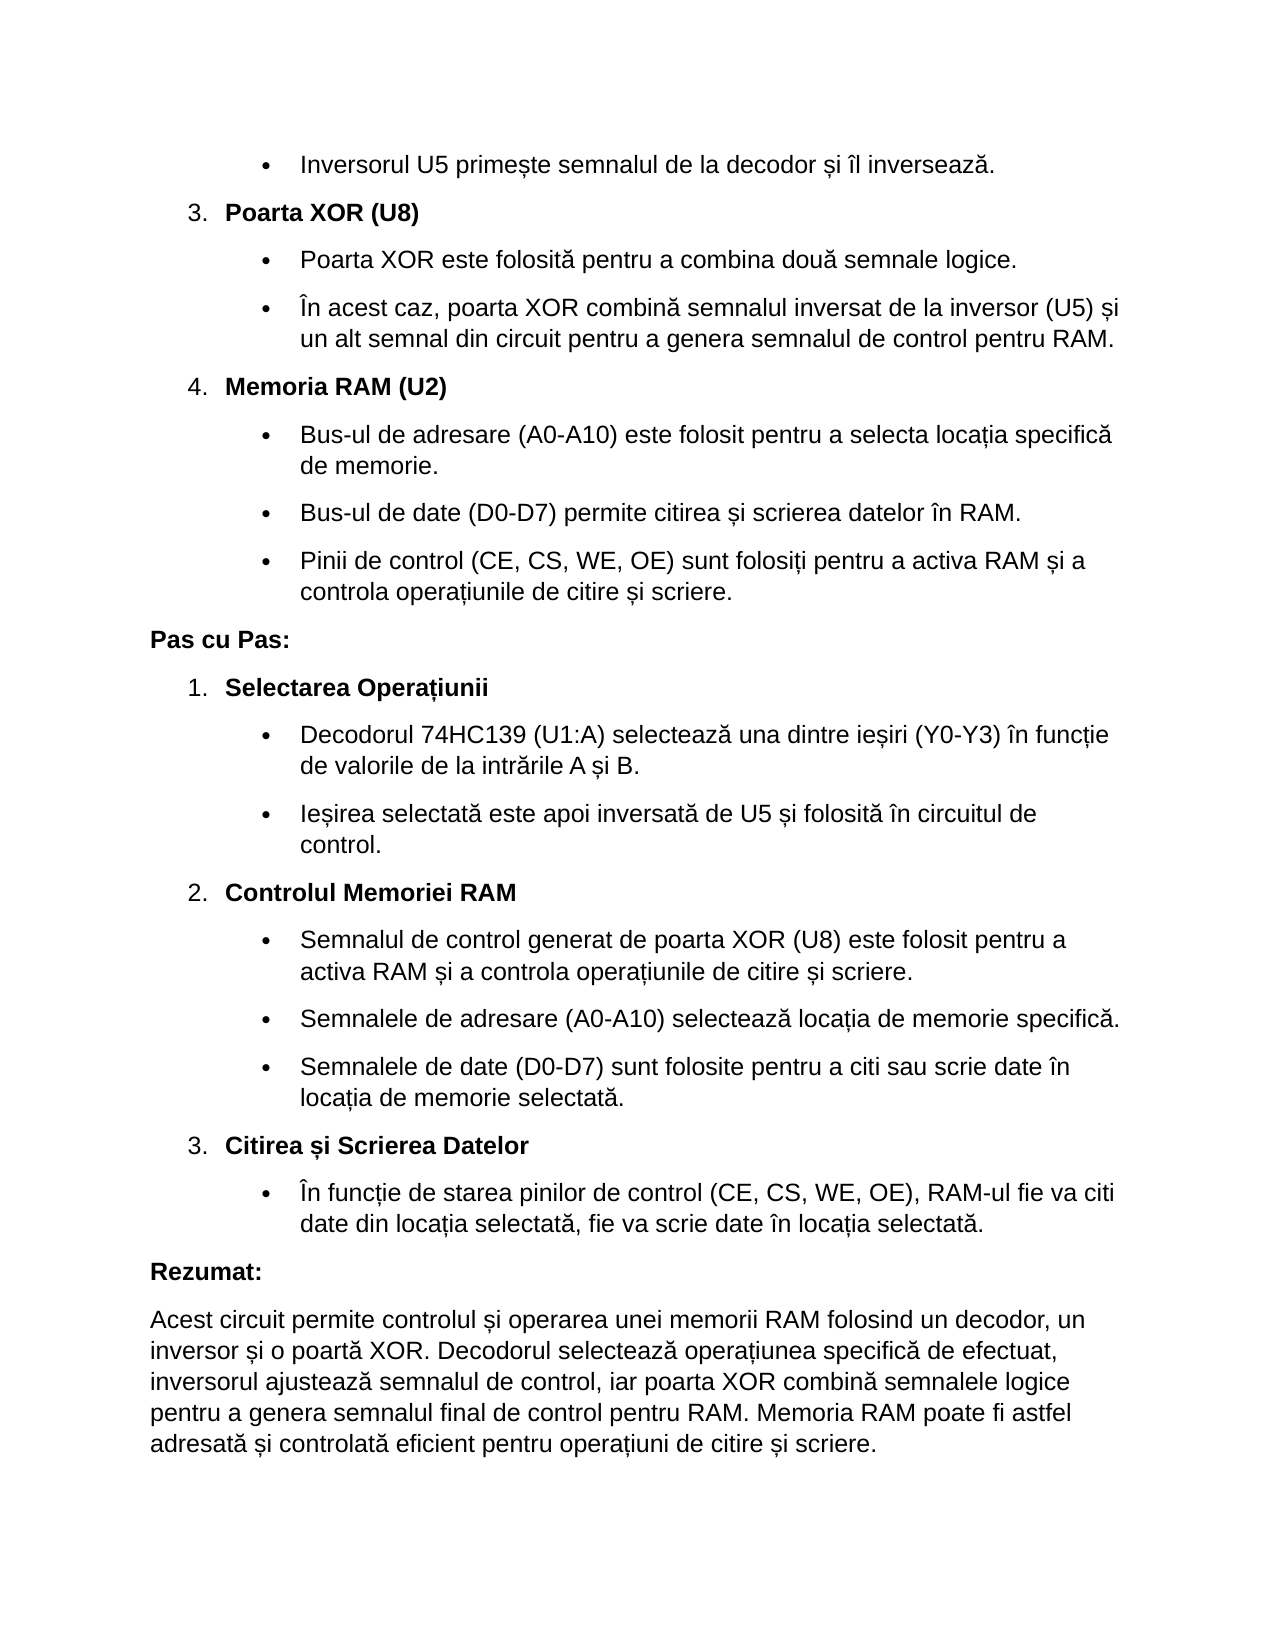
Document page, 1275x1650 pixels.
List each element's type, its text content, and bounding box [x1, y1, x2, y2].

list Bus-ul de date (D0-D7) permite citirea și scrierea datelor în RAM. [262, 498, 1125, 527]
text Pas cu Pas: [150, 625, 1125, 653]
list Memoria RAM (U2) [187, 372, 1125, 401]
list Decodorul 74HC139 (U1:A) selectează una dintre ieșiri (Y0-Y3) în funcție de valorile de la intrările A și B. [262, 720, 1125, 780]
list Inversorul U5 primește semnalul de la decodor și îl inversează. [262, 150, 1125, 179]
list Semnalele de adresare (A0-A10) selectează locația de memorie specifică. [262, 1004, 1125, 1033]
list Selectarea Operațiunii [187, 672, 1125, 701]
list Semnalele de date (D0-D7) sunt folosite pentru a citi sau scrie date în locația de memorie selectată. [262, 1052, 1125, 1112]
list Poarta XOR (U8) [187, 198, 1125, 226]
list Controlul Memoriei RAM [187, 878, 1125, 906]
list Bus-ul de adresare (A0-A10) este folosit pentru a selecta locația specifică de memorie. [262, 419, 1125, 479]
list Semnalul de control generat de poarta XOR (U8) este folosit pentru a activa RAM și a controla operațiunile de citire și scriere. [262, 925, 1125, 985]
list În acest caz, poarta XOR combină semnalul inversat de la inversor (U5) și un alt semnal din circuit pentru a genera semnalul de control pentru RAM. [262, 293, 1125, 353]
text Acest circuit permite controlul și operarea unei memorii RAM folosind un decodor, un inversor și o poartă XOR. Decodorul selectează operațiunea specifică de efectuat, inversorul ajustează semnalul de control, iar poarta XOR combină semnalele logice pentru a genera semnalul final de control pentru RAM. Memoria RAM poate fi astfel adresată și controlată eficient pentru operațiuni de citire și scriere. [150, 1305, 1125, 1458]
list Poarta XOR este folosită pentru a combina două semnale logice. [262, 245, 1125, 274]
text Rezumat: [150, 1257, 1125, 1286]
list Pinii de control (CE, CS, WE, OE) sunt folosiți pentru a activa RAM și a controla operațiunile de citire și scriere. [262, 546, 1125, 606]
list În funcție de starea pinilor de control (CE, CS, WE, OE), RAM-ul fie va citi date din locația selectată, fie va scrie date în locația selectată. [262, 1178, 1125, 1238]
list Ieșirea selectată este apoi inversată de U5 și folosită în circuitul de control. [262, 799, 1125, 859]
list Citirea și Scrierea Datelor [187, 1131, 1125, 1159]
